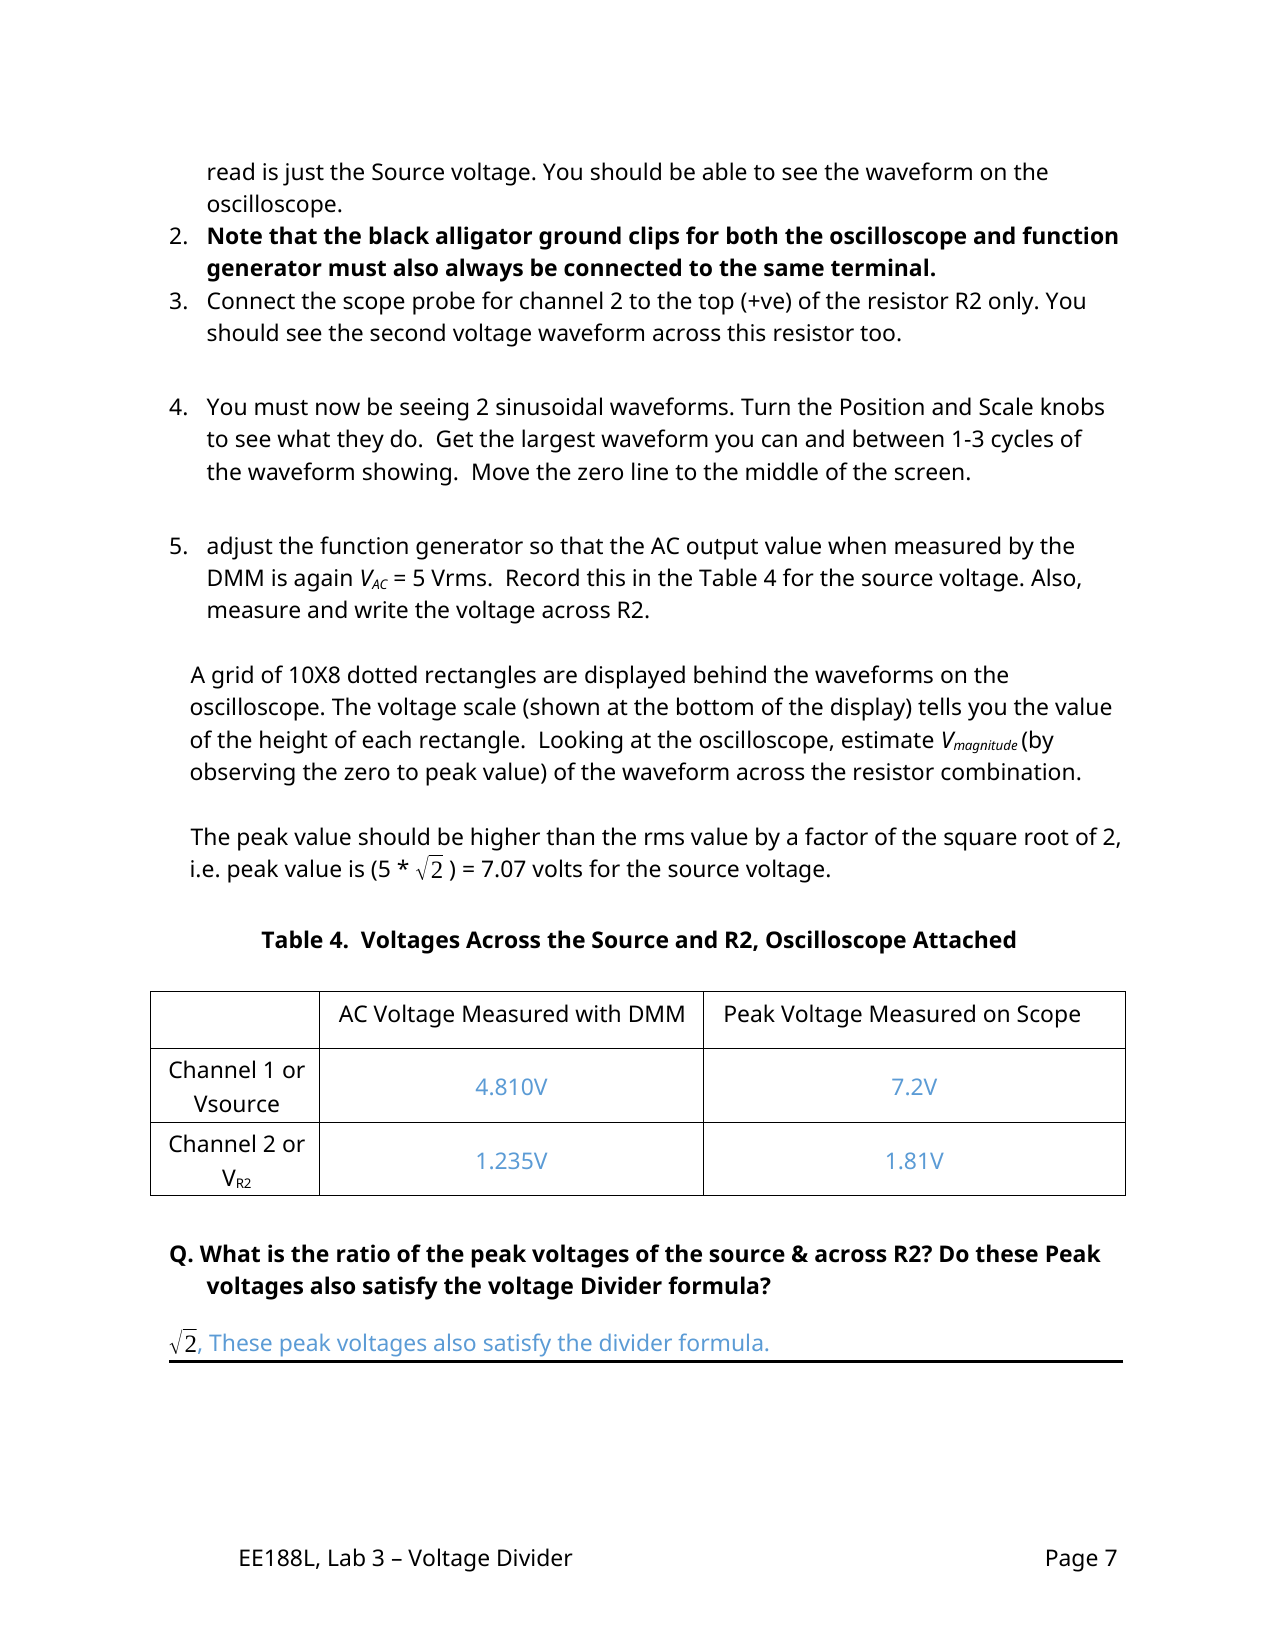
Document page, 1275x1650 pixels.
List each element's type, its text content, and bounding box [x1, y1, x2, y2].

list Connect the scope probe for channel 2 to the top (+ve) of the resistor R2 only. You should see the second voltage waveform across this resistor too. [169, 285, 1123, 348]
subtitle Table 4. Voltages Across the Source and R2, Oscilloscope Attached [189, 923, 1089, 955]
table_cell 1.81V [704, 1123, 1125, 1195]
table_header AC Voltage Measured with DMM [320, 992, 703, 1048]
text A grid of 10X8 dotted rectangles are displayed behind the waveforms on the oscilloscope. The voltage scale (shown at the bottom of the display) tells you the value of the height of each rectangle. Looking at the oscilloscope, estimate Vmagnitude (by observing the zero to peak value) of the waveform across the resistor combination. [189, 659, 1123, 787]
list You must now be seeing 2 sinusoidal waveforms. Turn the Position and Scale knobs to see what they do. Get the largest waveform you can and between 1-3 cycles of the waveform showing. Move the zero line to the middle of the screen. [169, 391, 1123, 487]
table_cell Channel 2 or VR2 [151, 1123, 319, 1195]
text Q. What is the ratio of the peak voltages of the source & across R2? Do these Peak voltages also satisfy the voltage Divider formula? [169, 1238, 1123, 1301]
table_header Peak Voltage Measured on Scope [704, 992, 1125, 1048]
list Note that the black alligator ground clips for both the oscilloscope and function generator must also always be connected to the same terminal. [169, 220, 1123, 283]
table_cell Channel 1 or Vsource [151, 1049, 319, 1121]
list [169, 155, 1123, 219]
table_cell 4.810V [320, 1049, 703, 1121]
text , These peak voltages also satisfy the divider formula. [169, 1327, 1123, 1360]
list adjust the function generator so that the AC output value when measured by the DMM is again VAC = 5 Vrms. Record this in the Table 4 for the source voltage. Also, measure and write the voltage across R2. [169, 530, 1123, 625]
table_header [151, 992, 319, 1048]
text The peak value should be higher than the rms value by a factor of the square root of 2, i.e. peak value is (5 * ) = 7.07 volts for the source voltage. [189, 821, 1123, 884]
table_cell 7.2V [704, 1049, 1125, 1121]
table_cell 1.235V [320, 1123, 703, 1195]
